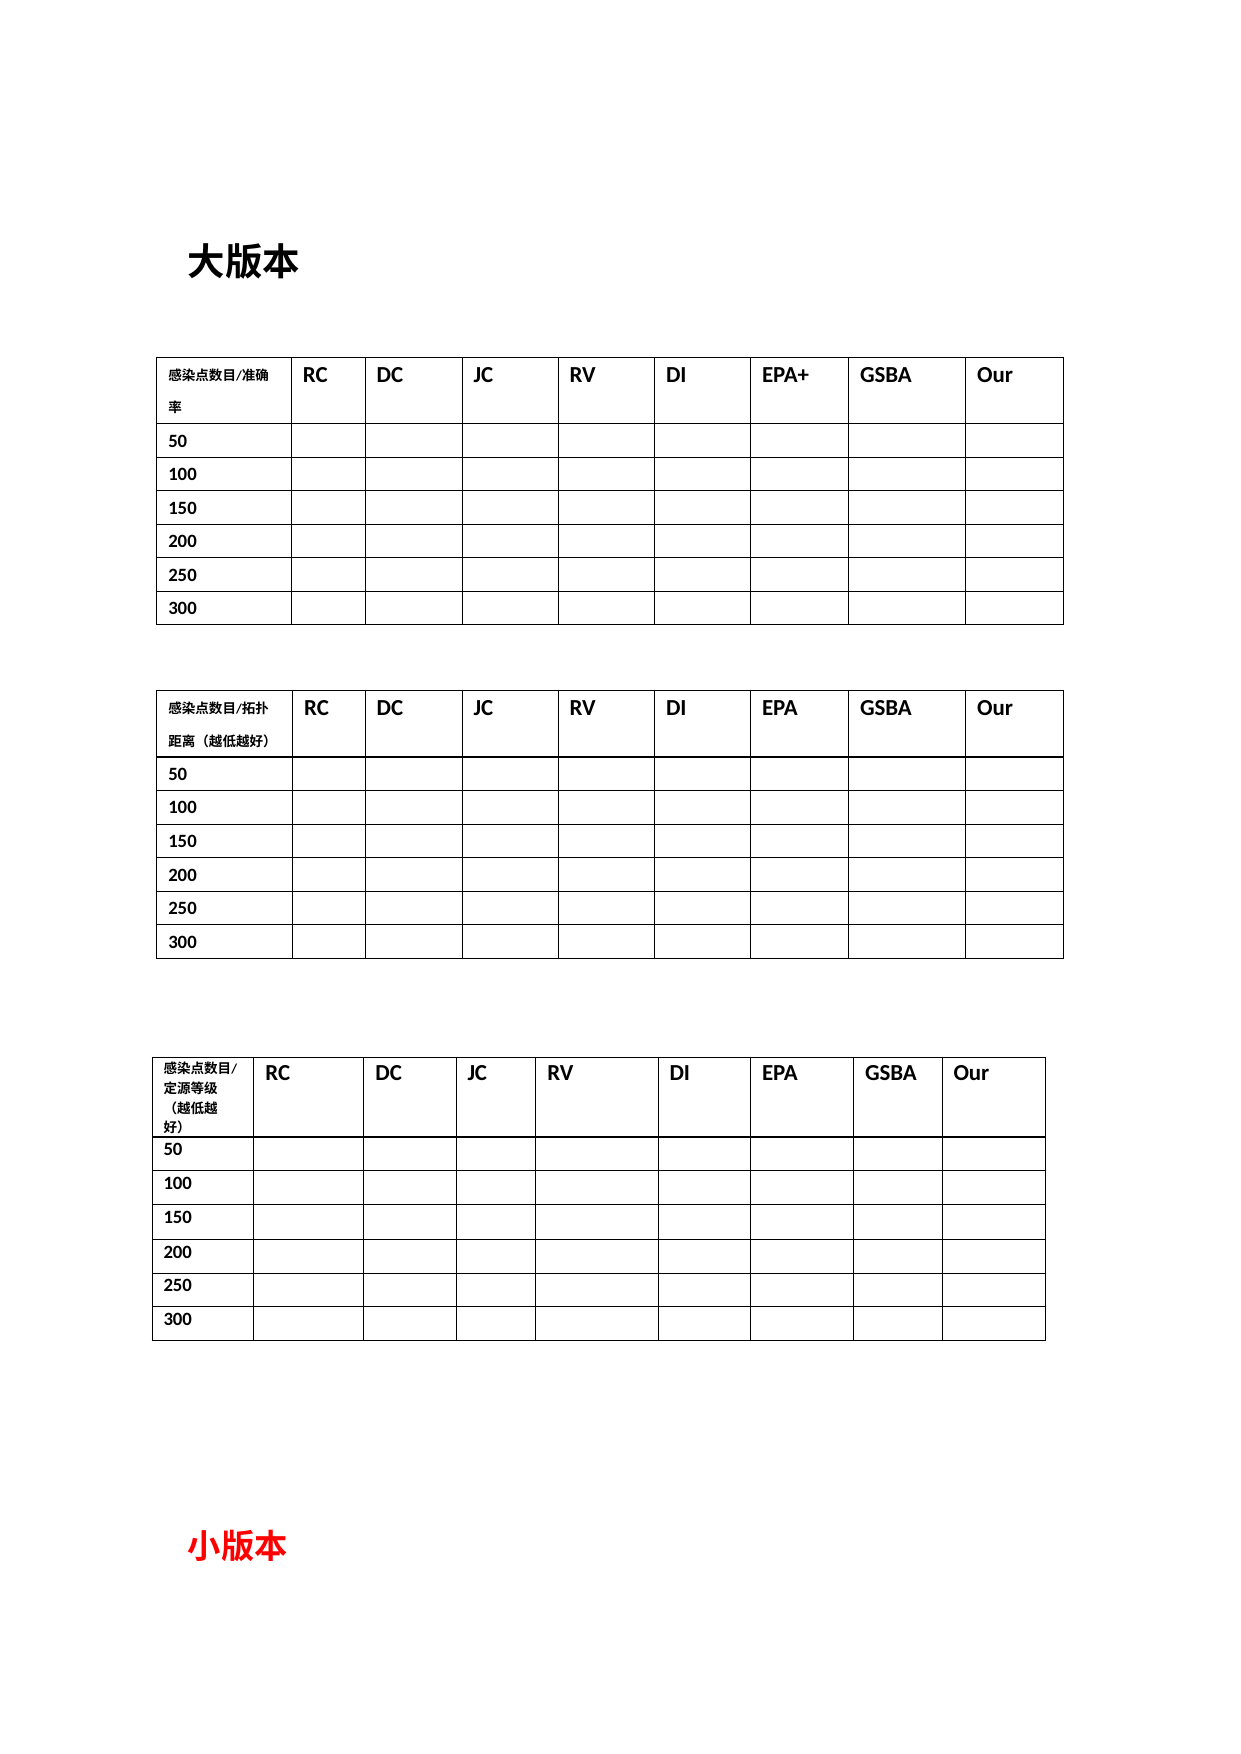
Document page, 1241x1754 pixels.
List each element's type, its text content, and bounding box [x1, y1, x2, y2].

table_cell [366, 592, 462, 624]
table_cell [364, 1240, 456, 1272]
table_header DC [366, 358, 462, 423]
table_cell [463, 491, 558, 524]
table_cell [293, 858, 365, 891]
table_cell [536, 1307, 658, 1340]
table_cell [966, 424, 1063, 457]
table_cell 300 [157, 592, 291, 624]
table_cell [559, 825, 654, 857]
table_cell [536, 1171, 658, 1204]
table_cell [457, 1307, 535, 1340]
table_cell [457, 1240, 535, 1272]
table_cell [366, 925, 462, 958]
table_cell [854, 1138, 942, 1170]
table_cell [463, 858, 558, 891]
table_cell [943, 1205, 1045, 1239]
table_cell [366, 491, 462, 524]
table_header Our [966, 691, 1063, 756]
table_cell [659, 1307, 750, 1340]
table_cell [292, 558, 365, 591]
table_header JC [457, 1058, 535, 1136]
table_cell 100 [157, 458, 291, 490]
table_cell [849, 458, 965, 490]
table_cell [659, 1240, 750, 1272]
table_header JC [463, 358, 558, 423]
table_header DI [655, 691, 750, 756]
table_cell [559, 424, 654, 457]
table_cell [463, 592, 558, 624]
table_header RC [254, 1058, 363, 1136]
table_header RV [536, 1058, 658, 1136]
table_cell [366, 758, 462, 790]
table_cell [966, 825, 1063, 857]
table_cell [966, 491, 1063, 524]
table_cell [849, 525, 965, 557]
table_header DI [655, 358, 750, 423]
table_cell [559, 558, 654, 591]
table_cell [655, 825, 750, 857]
table_cell [366, 558, 462, 591]
table_cell [292, 424, 365, 457]
table_cell [559, 758, 654, 790]
table_cell [559, 458, 654, 490]
table_cell [366, 525, 462, 557]
table_cell [655, 558, 750, 591]
table_cell [659, 1171, 750, 1204]
table_cell [751, 925, 848, 958]
table_cell [463, 424, 558, 457]
table_cell [364, 1138, 456, 1170]
table_cell [751, 525, 848, 557]
table_cell [849, 491, 965, 524]
table_cell 300 [157, 925, 292, 958]
table_cell [655, 858, 750, 891]
table_cell [854, 1205, 942, 1239]
table_cell [655, 458, 750, 490]
table_cell 150 [157, 491, 291, 524]
table_header Our [966, 358, 1063, 423]
table_cell [849, 925, 965, 958]
table_cell [751, 424, 848, 457]
table_cell [364, 1307, 456, 1340]
table_cell 200 [157, 858, 292, 891]
table_cell [943, 1138, 1045, 1170]
table_cell [849, 858, 965, 891]
table_cell [966, 558, 1063, 591]
table_header GSBA [849, 358, 965, 423]
table_cell [943, 1307, 1045, 1340]
table_cell [659, 1274, 750, 1306]
table_cell [293, 925, 365, 958]
table_cell [463, 758, 558, 790]
table_cell [751, 558, 848, 591]
table_cell [751, 592, 848, 624]
table_cell [655, 925, 750, 958]
table_header DC [364, 1058, 456, 1136]
table_cell [463, 525, 558, 557]
table_cell [292, 491, 365, 524]
table_header RC [292, 358, 365, 423]
table_cell [854, 1171, 942, 1204]
table_header RV [559, 358, 654, 423]
table_header DC [366, 691, 462, 756]
table_cell [292, 458, 365, 490]
table_cell 50 [157, 424, 291, 457]
table_cell [966, 858, 1063, 891]
table_cell 200 [157, 525, 291, 557]
table_cell [457, 1205, 535, 1239]
table_cell [293, 892, 365, 924]
table_cell 200 [153, 1240, 253, 1272]
table_header EPA+ [751, 358, 848, 423]
table_cell [463, 558, 558, 591]
table_cell [751, 892, 848, 924]
table_cell [364, 1205, 456, 1239]
table_cell [655, 525, 750, 557]
table_cell [254, 1171, 363, 1204]
table_cell [536, 1205, 658, 1239]
table_header GSBA [849, 691, 965, 756]
table_cell [366, 892, 462, 924]
table_cell [966, 758, 1063, 790]
table_cell [751, 791, 848, 823]
table_cell [463, 791, 558, 823]
table_cell [364, 1171, 456, 1204]
table_header RC [293, 691, 365, 756]
table_cell [559, 525, 654, 557]
table_cell [463, 892, 558, 924]
table_cell [559, 592, 654, 624]
table_cell [751, 758, 848, 790]
table_cell [254, 1307, 363, 1340]
table_cell 250 [153, 1274, 253, 1306]
table_header GSBA [854, 1058, 942, 1136]
table_cell 250 [157, 892, 292, 924]
table_cell [751, 1274, 853, 1306]
table_cell [849, 424, 965, 457]
table_header EPA [751, 1058, 853, 1136]
text 小版本 [187, 1511, 1053, 1576]
table_cell [751, 491, 848, 524]
table_cell 50 [157, 758, 292, 790]
table_header EPA [751, 691, 848, 756]
table_cell [536, 1274, 658, 1306]
table_cell [463, 825, 558, 857]
table_cell 100 [157, 791, 292, 823]
table_cell [366, 858, 462, 891]
table_cell [659, 1138, 750, 1170]
table_cell [254, 1205, 363, 1239]
table_cell [849, 825, 965, 857]
table_cell [751, 1307, 853, 1340]
table_cell [966, 791, 1063, 823]
table_cell [966, 525, 1063, 557]
table_header 感染点数目/定源等级（越低越好） [153, 1058, 253, 1136]
table_cell [655, 791, 750, 823]
table_cell [655, 892, 750, 924]
table_cell [559, 925, 654, 958]
table_cell [463, 925, 558, 958]
table_cell [364, 1274, 456, 1306]
table_cell [751, 1240, 853, 1272]
table_cell [751, 1171, 853, 1204]
table_cell [463, 458, 558, 490]
table_cell [366, 825, 462, 857]
table_cell 100 [153, 1171, 253, 1204]
table_cell [751, 858, 848, 891]
table_cell [293, 758, 365, 790]
table_header RV [559, 691, 654, 756]
table_header 感染点数目/准确率 [157, 358, 291, 423]
table_cell [966, 458, 1063, 490]
table_cell [254, 1240, 363, 1272]
table_cell [751, 825, 848, 857]
table_cell 50 [153, 1138, 253, 1170]
table_cell [849, 558, 965, 591]
table_cell [943, 1240, 1045, 1272]
table_cell [366, 424, 462, 457]
table_cell [292, 592, 365, 624]
table_cell [293, 791, 365, 823]
table_header 感染点数目/拓扑距离（越低越好） [157, 691, 292, 756]
table_cell [966, 892, 1063, 924]
table_cell [655, 424, 750, 457]
table_cell [292, 525, 365, 557]
table_cell [849, 592, 965, 624]
table_cell 250 [157, 558, 291, 591]
table_cell [366, 791, 462, 823]
table_cell [457, 1171, 535, 1204]
table_cell [943, 1171, 1045, 1204]
table_cell [659, 1205, 750, 1239]
table_cell [943, 1274, 1045, 1306]
table_cell [293, 825, 365, 857]
table_cell [254, 1138, 363, 1170]
table_cell [559, 892, 654, 924]
table_cell [849, 791, 965, 823]
table_cell [655, 758, 750, 790]
table_cell [559, 491, 654, 524]
table_cell [559, 858, 654, 891]
table_cell [536, 1138, 658, 1170]
table_cell [966, 592, 1063, 624]
table_header JC [463, 691, 558, 756]
table_cell [751, 1138, 853, 1170]
table_cell [751, 458, 848, 490]
table_cell [854, 1274, 942, 1306]
table_cell [457, 1274, 535, 1306]
table_cell 150 [153, 1205, 253, 1239]
table_cell [655, 491, 750, 524]
table_cell [655, 592, 750, 624]
table_cell [559, 791, 654, 823]
table_cell [854, 1240, 942, 1272]
table_cell [849, 892, 965, 924]
table_cell 150 [157, 825, 292, 857]
table_cell [751, 1205, 853, 1239]
table_cell 300 [153, 1307, 253, 1340]
table_header Our [943, 1058, 1045, 1136]
table_cell [254, 1274, 363, 1306]
table_cell [854, 1307, 942, 1340]
table_cell [966, 925, 1063, 958]
table_header DI [659, 1058, 750, 1136]
table_cell [849, 758, 965, 790]
text 大版本 [187, 227, 1053, 292]
table_cell [457, 1138, 535, 1170]
table_cell [536, 1240, 658, 1272]
table_cell [366, 458, 462, 490]
